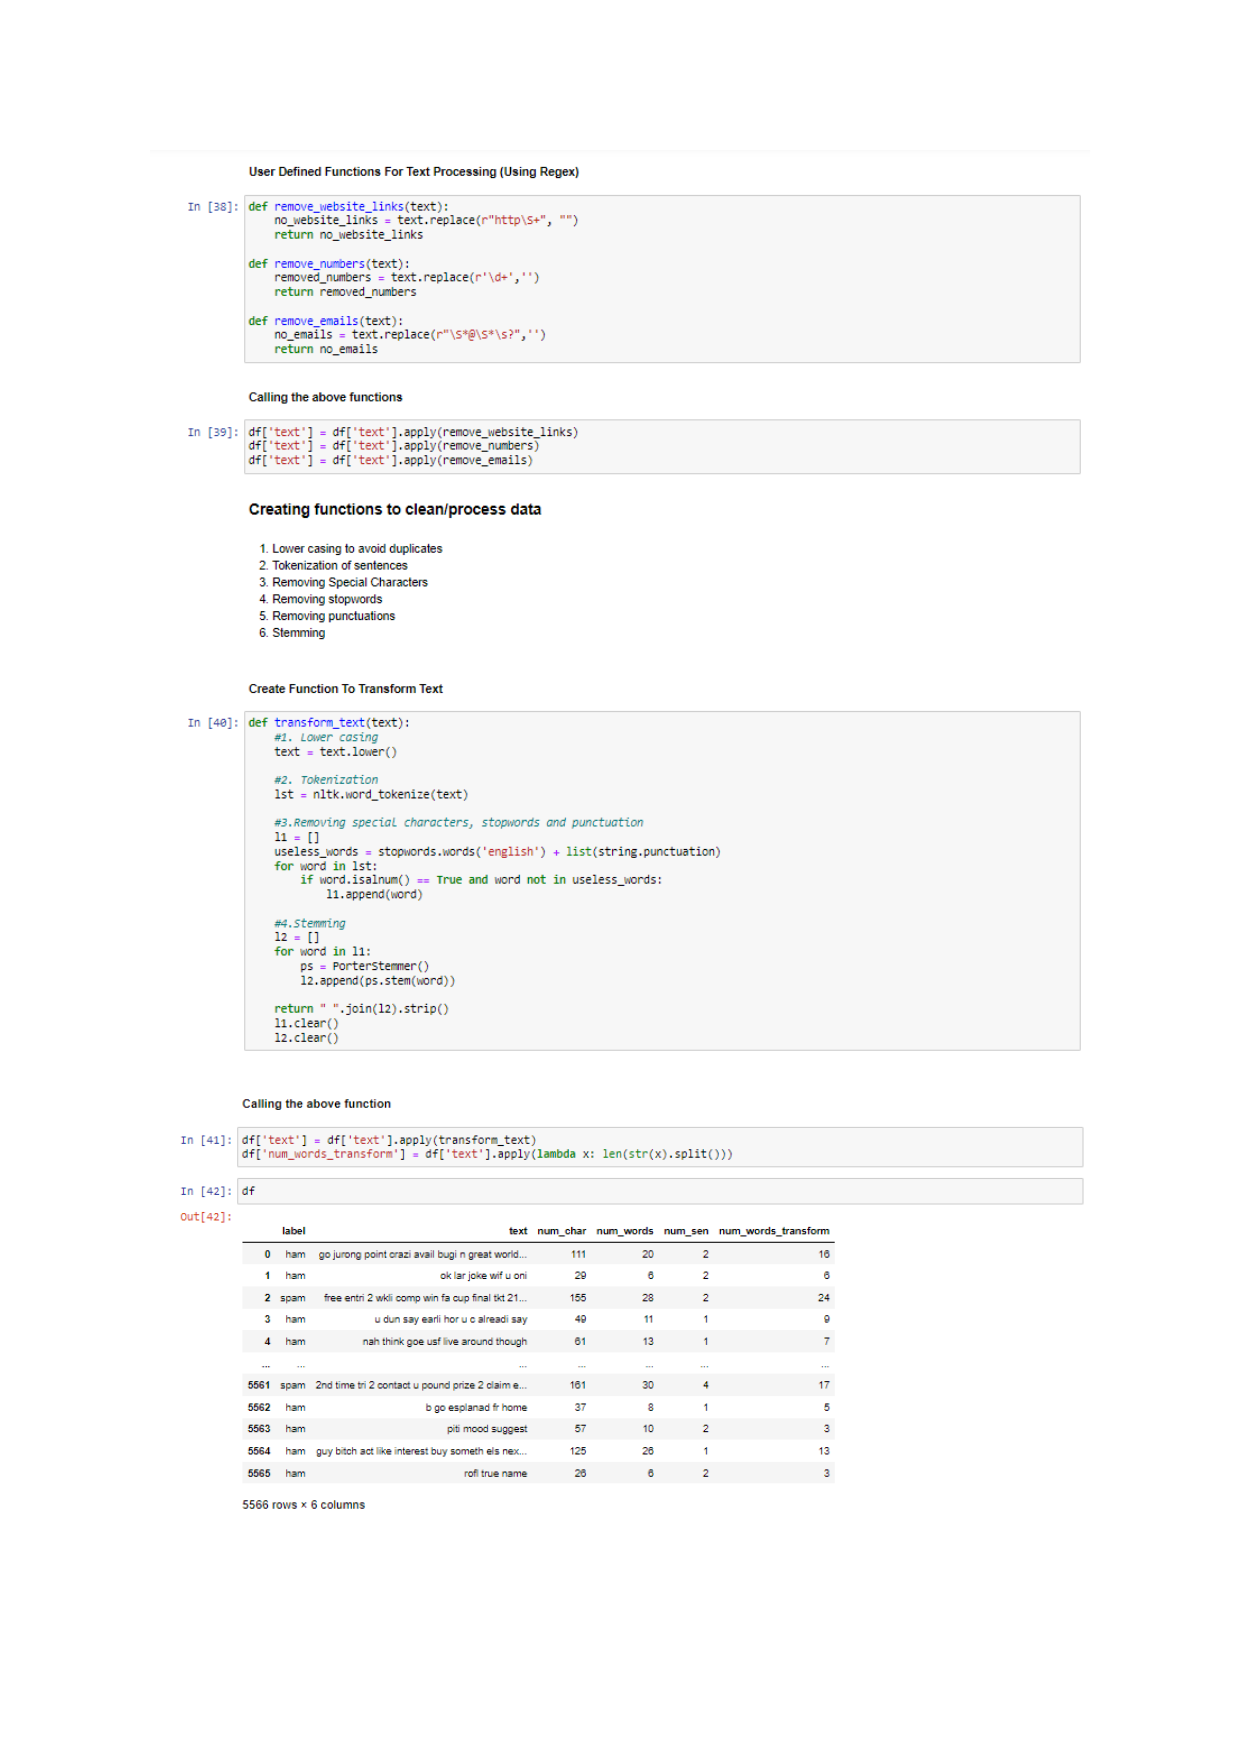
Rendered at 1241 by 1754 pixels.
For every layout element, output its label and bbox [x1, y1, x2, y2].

picture [150, 150, 1091, 1070]
picture [150, 1078, 1091, 1546]
